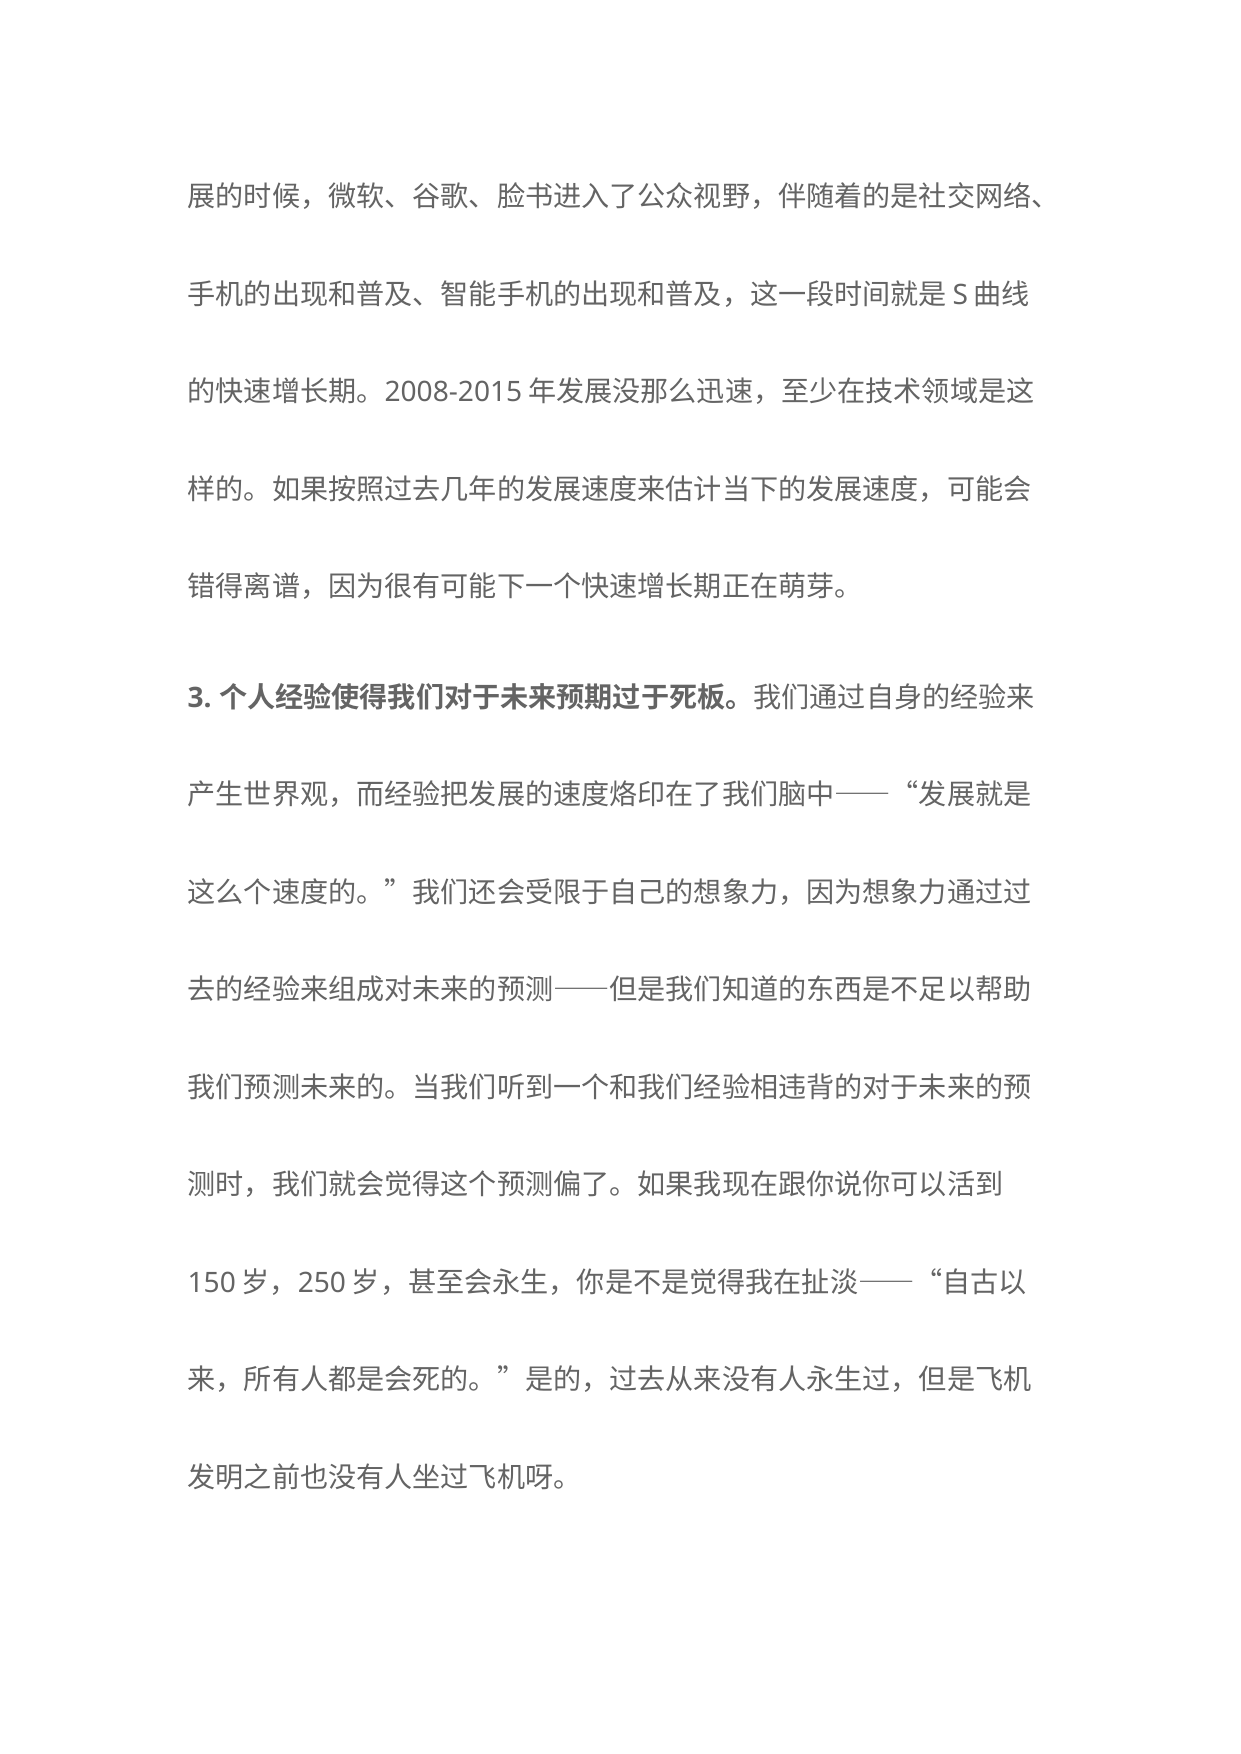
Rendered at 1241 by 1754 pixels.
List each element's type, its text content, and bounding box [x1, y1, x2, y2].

text 3. 个人经验使得我们对于未来预期过于死板。我们通过自身的经验来产生世界观，而经验把发展的速度烙印在了我们脑中——“发展就是这么个速度的。”我们还会受限于自己的想象力，因为想象力通过过去的经验来组成对未来的预测——但是我们知道的东西是不足以帮助我们预测未来的。当我们听到一个和我们经验相违背的对于未来的预测时，我们就会觉得这个预测偏了。如果我现在跟你说你可以活到150岁，250岁，甚至会永生，你是不是觉得我在扯淡——“自古以来，所有人都是会死的。”是的，过去从来没有人永生过，但是飞机发明之前也没有人坐过飞机呀。 [187, 662, 1053, 1507]
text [187, 162, 1053, 617]
